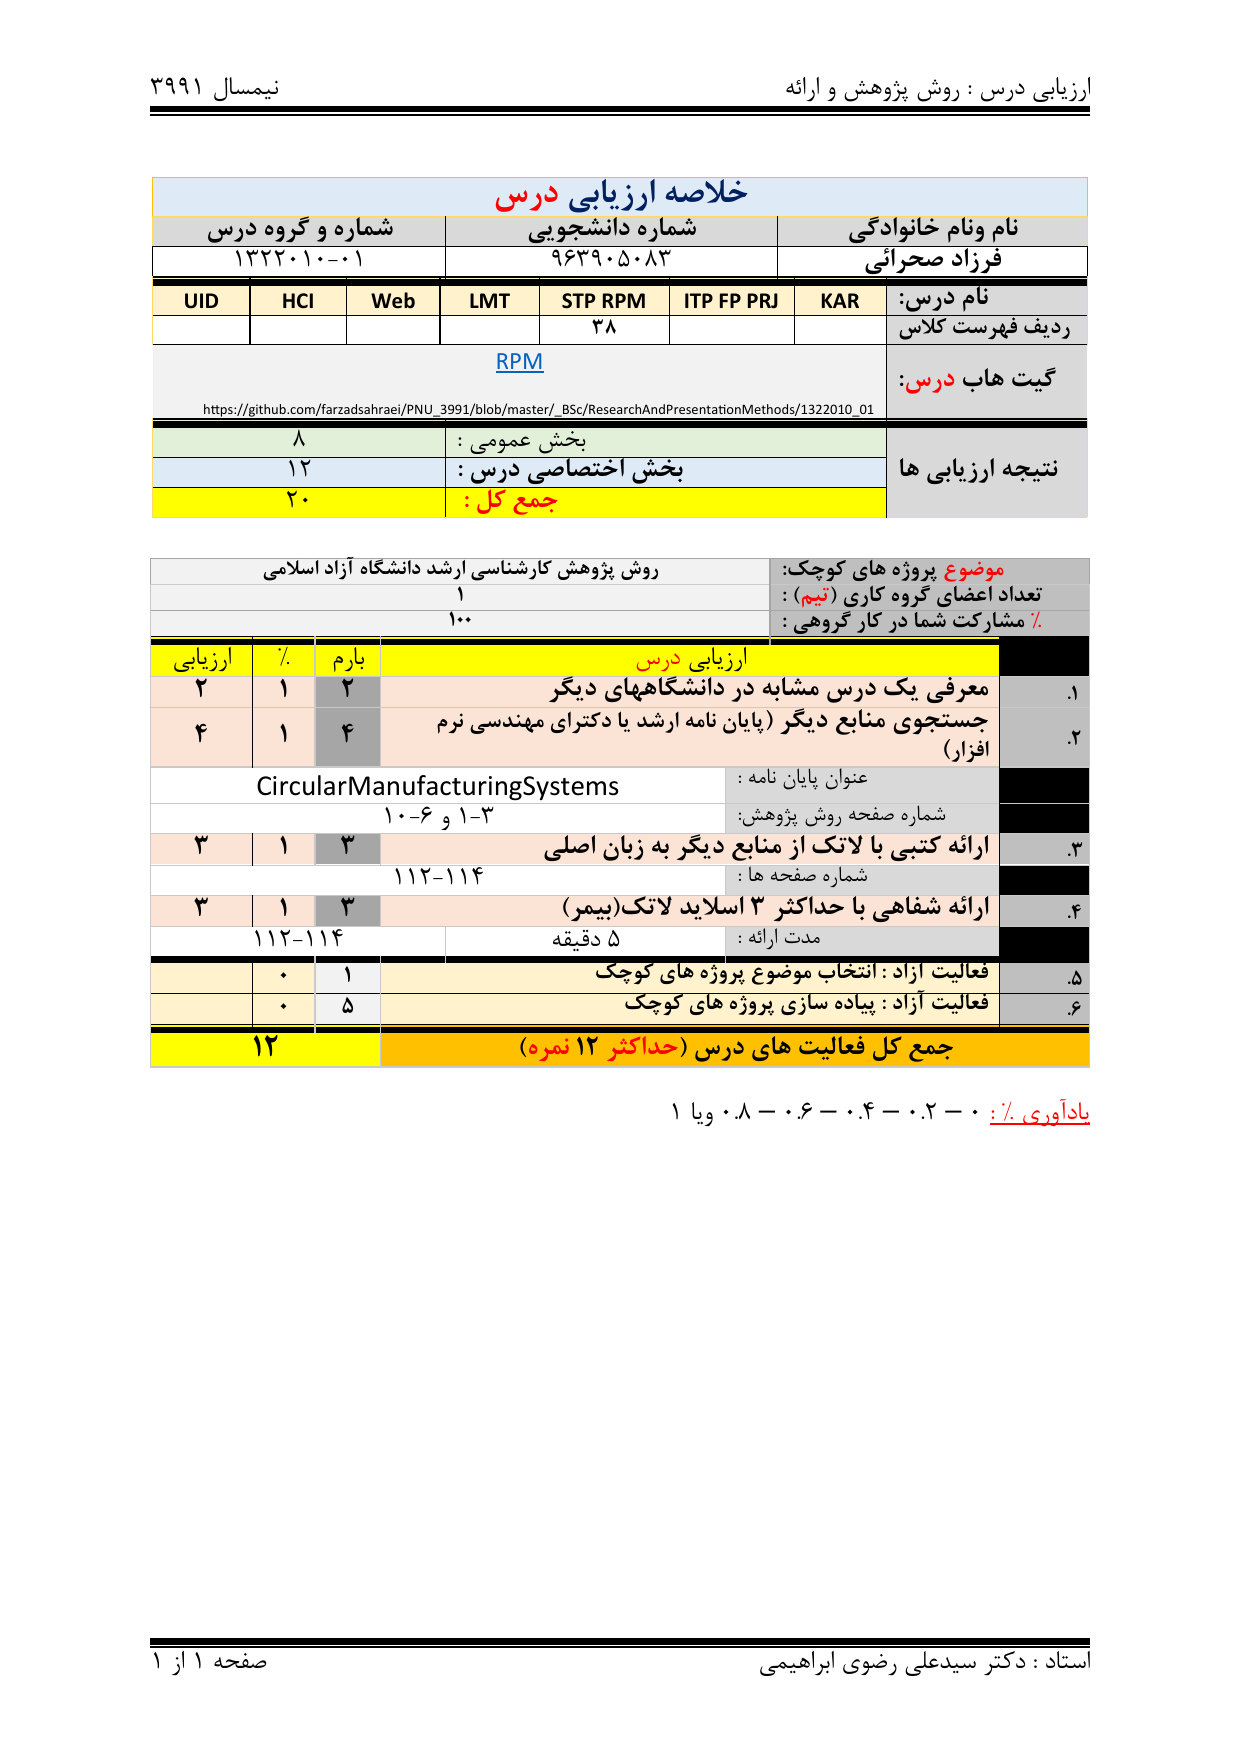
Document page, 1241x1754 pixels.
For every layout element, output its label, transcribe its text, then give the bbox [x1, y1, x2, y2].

table_cell عنوان پایان نامه : [726, 768, 999, 803]
table_cell [151, 963, 252, 993]
table_cell [1000, 708, 1089, 766]
table_cell KAR [795, 286, 886, 315]
table_cell 5 دقیقه [446, 927, 725, 956]
table_cell % مشارکت شما در کار گروهی : [771, 611, 1089, 636]
table_cell 100 [151, 611, 769, 636]
table_cell [1000, 804, 1089, 833]
table_cell بخش اختصاصی درس : [446, 458, 886, 487]
table_cell 3 [151, 896, 252, 926]
table_cell [670, 316, 794, 344]
table_cell [1000, 927, 1089, 956]
table_cell شماره صفحه ها : [726, 866, 999, 895]
table_cell [251, 316, 346, 344]
table_cell فرزاد صحرائی [778, 247, 1087, 276]
table_cell شماره و گروه درس [153, 217, 445, 246]
table_cell 3 [151, 834, 252, 864]
text یادآوری % : 0 – 0.2 – 0.4 – 0.6 – 0.8 ویا 1 [150, 1092, 1090, 1130]
table_cell 1 [151, 585, 769, 610]
table_cell جمع کل : [446, 488, 886, 517]
table_cell 112-114 [151, 866, 725, 895]
table_header موضوع پروژه های کوچک: [771, 559, 1089, 584]
table_cell [151, 994, 252, 1024]
table_cell LMT [441, 286, 539, 315]
table_cell فعالیت آزاد : پیاده سازی پروژه های کوچک [381, 994, 999, 1024]
table_cell [1000, 834, 1089, 864]
table_header روش پژوهش کارشناسی ارشد دانشگاه آزاد اسلامی [151, 559, 769, 584]
table_cell جمع کل فعالیت های درس (حداکثر 12 نمره) [381, 1033, 1089, 1066]
table_cell [1000, 677, 1089, 707]
table_cell ITP FP PRJ [670, 286, 794, 315]
table_cell 4 [151, 708, 252, 766]
table_cell Web [347, 286, 439, 315]
table_cell 1 [253, 896, 314, 926]
table_cell گیت هاب درس: [887, 345, 1087, 418]
table_cell 963905083 [446, 247, 777, 276]
table_cell فعالیت آزاد : انتخاب موضوع پروژه های کوچک [381, 963, 999, 993]
table_cell 38 [540, 316, 669, 344]
table_cell شماره دانشجویی [446, 217, 777, 246]
table_cell [1000, 994, 1089, 1024]
table_cell 20 [153, 488, 445, 517]
table_cell 1 [253, 834, 314, 864]
table_cell [1000, 896, 1089, 926]
table_cell [1000, 866, 1089, 895]
table_cell ارزیابی [151, 645, 252, 676]
table_cell ارائه کتبی با لاتک از منابع دیگر به زبان اصلی [381, 834, 999, 864]
table_cell [153, 316, 249, 344]
table_cell 2 [316, 677, 380, 707]
table_cell 1 [253, 708, 314, 766]
table_cell ارائه شفاهی با حداکثر 3 اسلاید لاتک(بیمر) [381, 896, 999, 926]
table_cell 1 [253, 677, 314, 707]
table_header خلاصه ارزیابی درس [153, 178, 1087, 216]
table_cell 3 [316, 896, 380, 926]
table_cell 3 [316, 834, 380, 864]
table_cell [795, 316, 886, 344]
table_cell تعداد اعضای گروه کاری (تیم) : [771, 585, 1089, 610]
table_cell % [253, 645, 314, 676]
table_cell RPM https://github.com/farzadsahraei/PNU_3991/blob/master/_BSc/ResearchAndPresentationMethods/1322010_01 [153, 345, 886, 418]
table_cell CircularManufacturingSystems [151, 768, 725, 803]
table_cell نام درس: [887, 286, 1087, 315]
table_cell [1000, 768, 1089, 803]
table_cell [347, 316, 439, 344]
table_cell مدت ارائه : [726, 927, 999, 956]
table_cell 1-3 و 6-10 [151, 804, 725, 833]
table_cell نتیجه ارزیابی ها [887, 428, 1087, 517]
table_cell معرفی یک درس مشابه در دانشگاههای دیگر [381, 677, 999, 707]
table_cell 112-114 [151, 927, 445, 956]
table_cell ارزیابی درس [381, 645, 999, 676]
table_cell HCI [251, 286, 346, 315]
table_cell [1000, 963, 1089, 993]
table_cell 0 [253, 963, 314, 993]
table_cell 8 [153, 428, 445, 457]
table_cell شماره صفحه روش پژوهش: [726, 804, 999, 833]
table_cell 2 [151, 677, 252, 707]
table_cell 5 [316, 994, 380, 1024]
table_cell [441, 316, 539, 344]
table_cell 0 [253, 994, 314, 1024]
table_cell بارم [316, 645, 380, 676]
table_cell 1322010-01 [153, 247, 445, 276]
table_cell 4 [316, 708, 380, 766]
table_cell STP RPM [540, 286, 669, 315]
table_cell UID [153, 286, 249, 315]
table_cell بخش عمومی : [446, 428, 886, 457]
table_cell 12 [151, 1033, 380, 1066]
table_cell 1 [316, 963, 380, 993]
table_cell نام ونام خانوادگی [778, 217, 1087, 246]
table_cell ردیف فهرست کلاس [887, 316, 1087, 344]
table_cell 12 [153, 458, 445, 487]
table_cell [1000, 645, 1089, 676]
table_cell جستجوی منابع دیگر (پایان نامه ارشد یا دکترای مهندسی نرم افزار) [381, 708, 999, 766]
